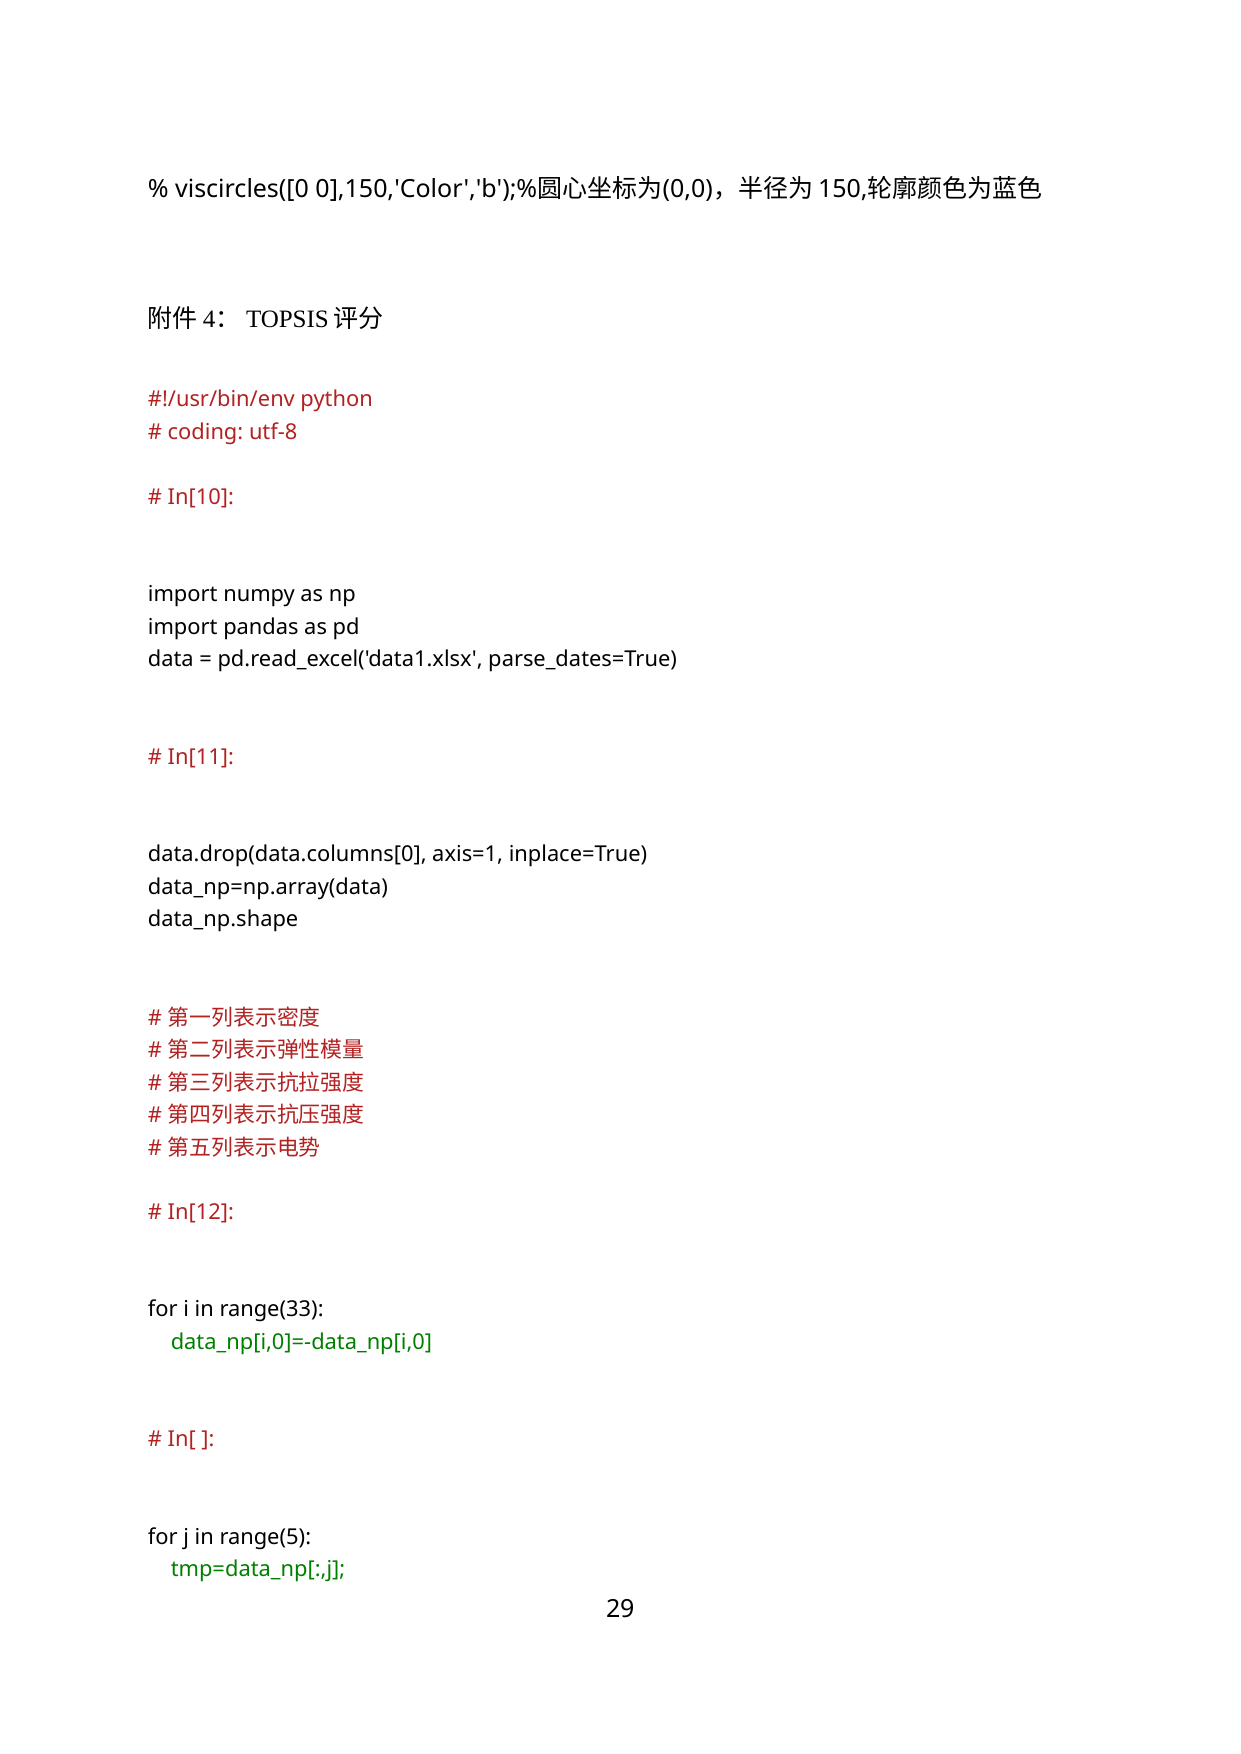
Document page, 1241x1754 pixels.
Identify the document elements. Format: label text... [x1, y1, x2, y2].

text % viscircles([0 0],150,'Color','b');%圆心坐标为(0,0)，半径为150,轮廓颜色为蓝色 [148, 154, 1092, 219]
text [148, 382, 1092, 1584]
text 附件4： TOPSIS评分 [148, 284, 1092, 349]
